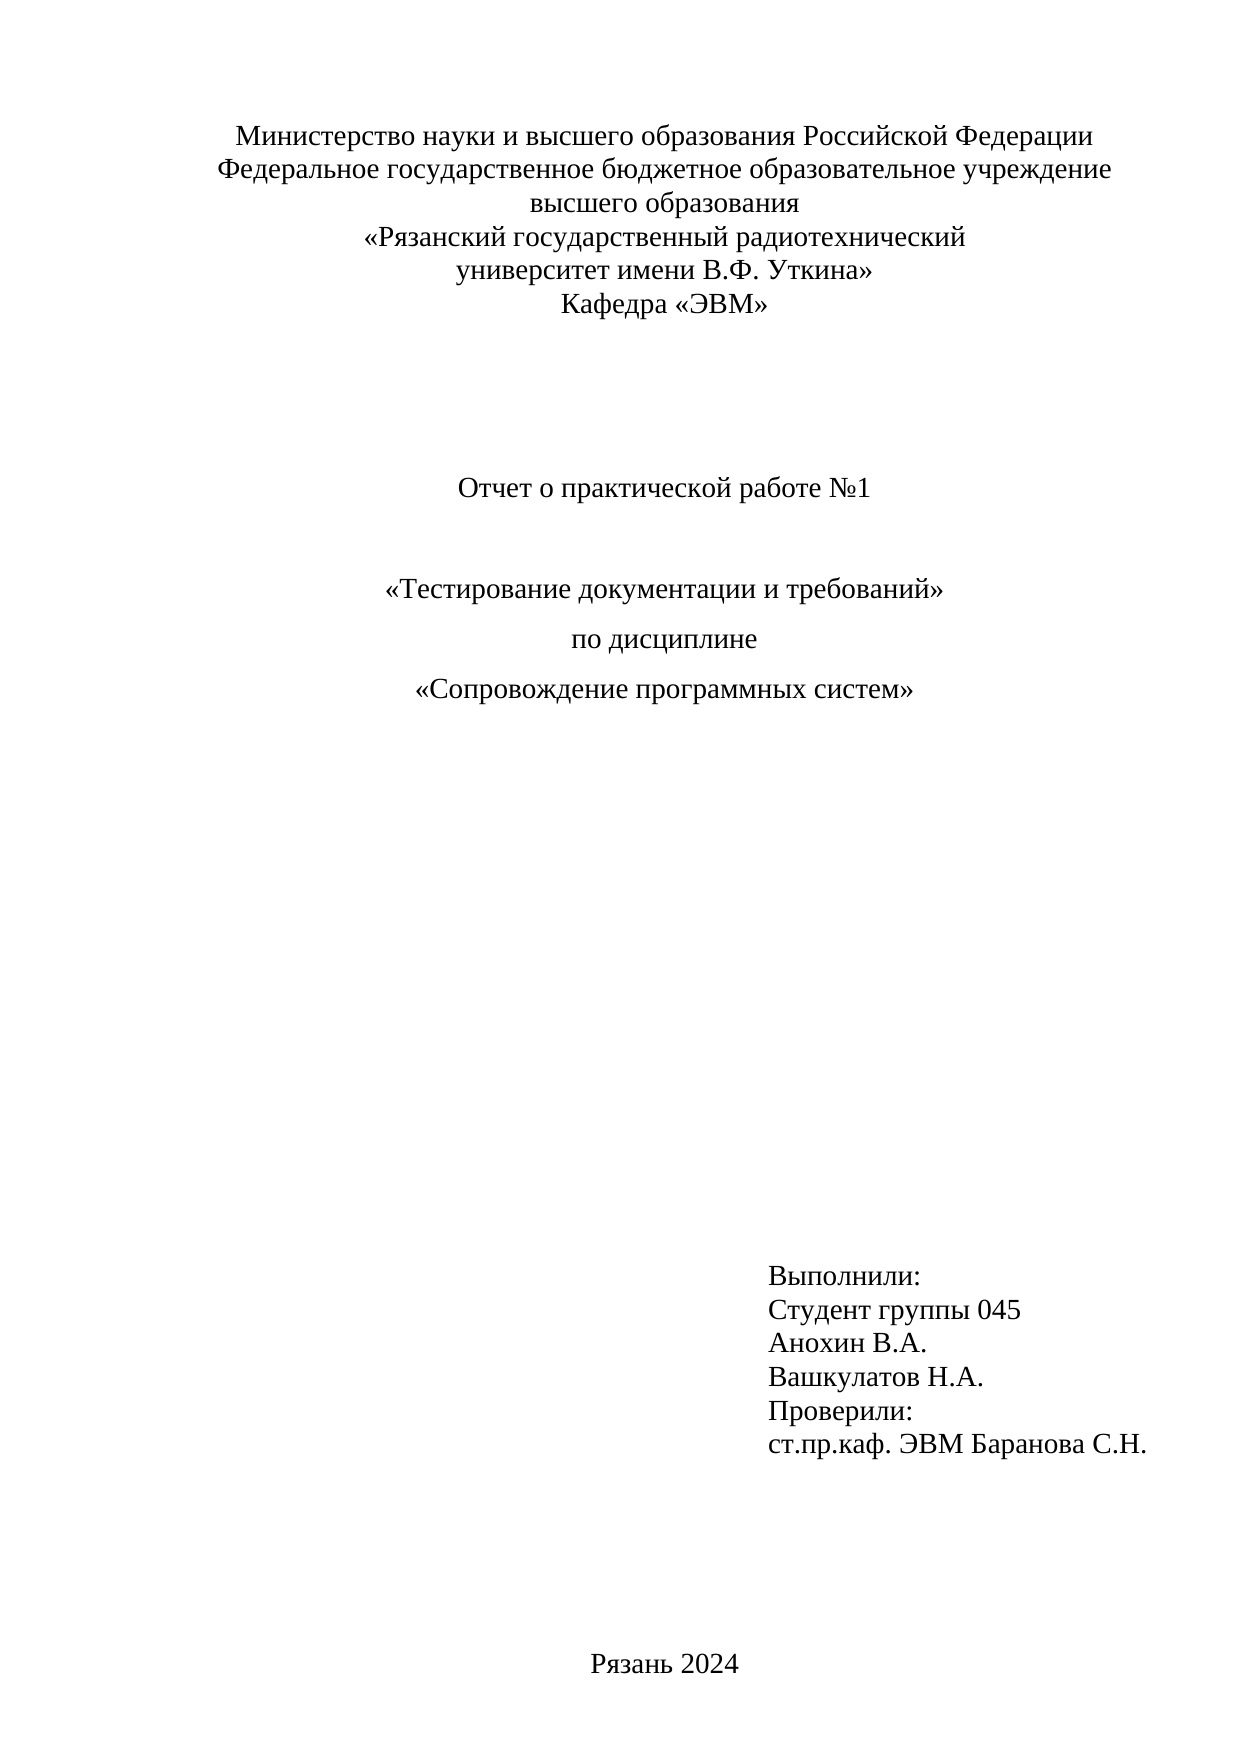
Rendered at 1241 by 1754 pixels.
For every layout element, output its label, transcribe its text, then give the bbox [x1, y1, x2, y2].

text Проверили: [768, 1393, 1152, 1426]
text университет имени В.Ф. Уткина» [177, 252, 1152, 286]
text Отчет о практической работе №1 [177, 470, 1152, 504]
text Студент группы 045 [768, 1292, 1152, 1326]
text по дисциплине [177, 621, 1152, 655]
text «Сопровождение программных систем» [177, 672, 1152, 705]
text «Тестирование документации и требований» [177, 571, 1152, 604]
text Выполнили: [768, 1258, 1152, 1292]
text Вашкулатов Н.А. [768, 1359, 1152, 1393]
text ст.пр.каф. ЭВМ Баранова С.Н. [768, 1426, 1152, 1460]
text Кафедра «ЭВМ» [177, 286, 1152, 319]
text «Рязанский государственный радиотехнический [177, 219, 1152, 252]
text Министерство науки и высшего образования Российской Федерации [177, 118, 1152, 152]
text Анохин В.А. [768, 1326, 1152, 1359]
text Федеральное государственное бюджетное образовательное учреждение высшего образования [177, 152, 1152, 219]
